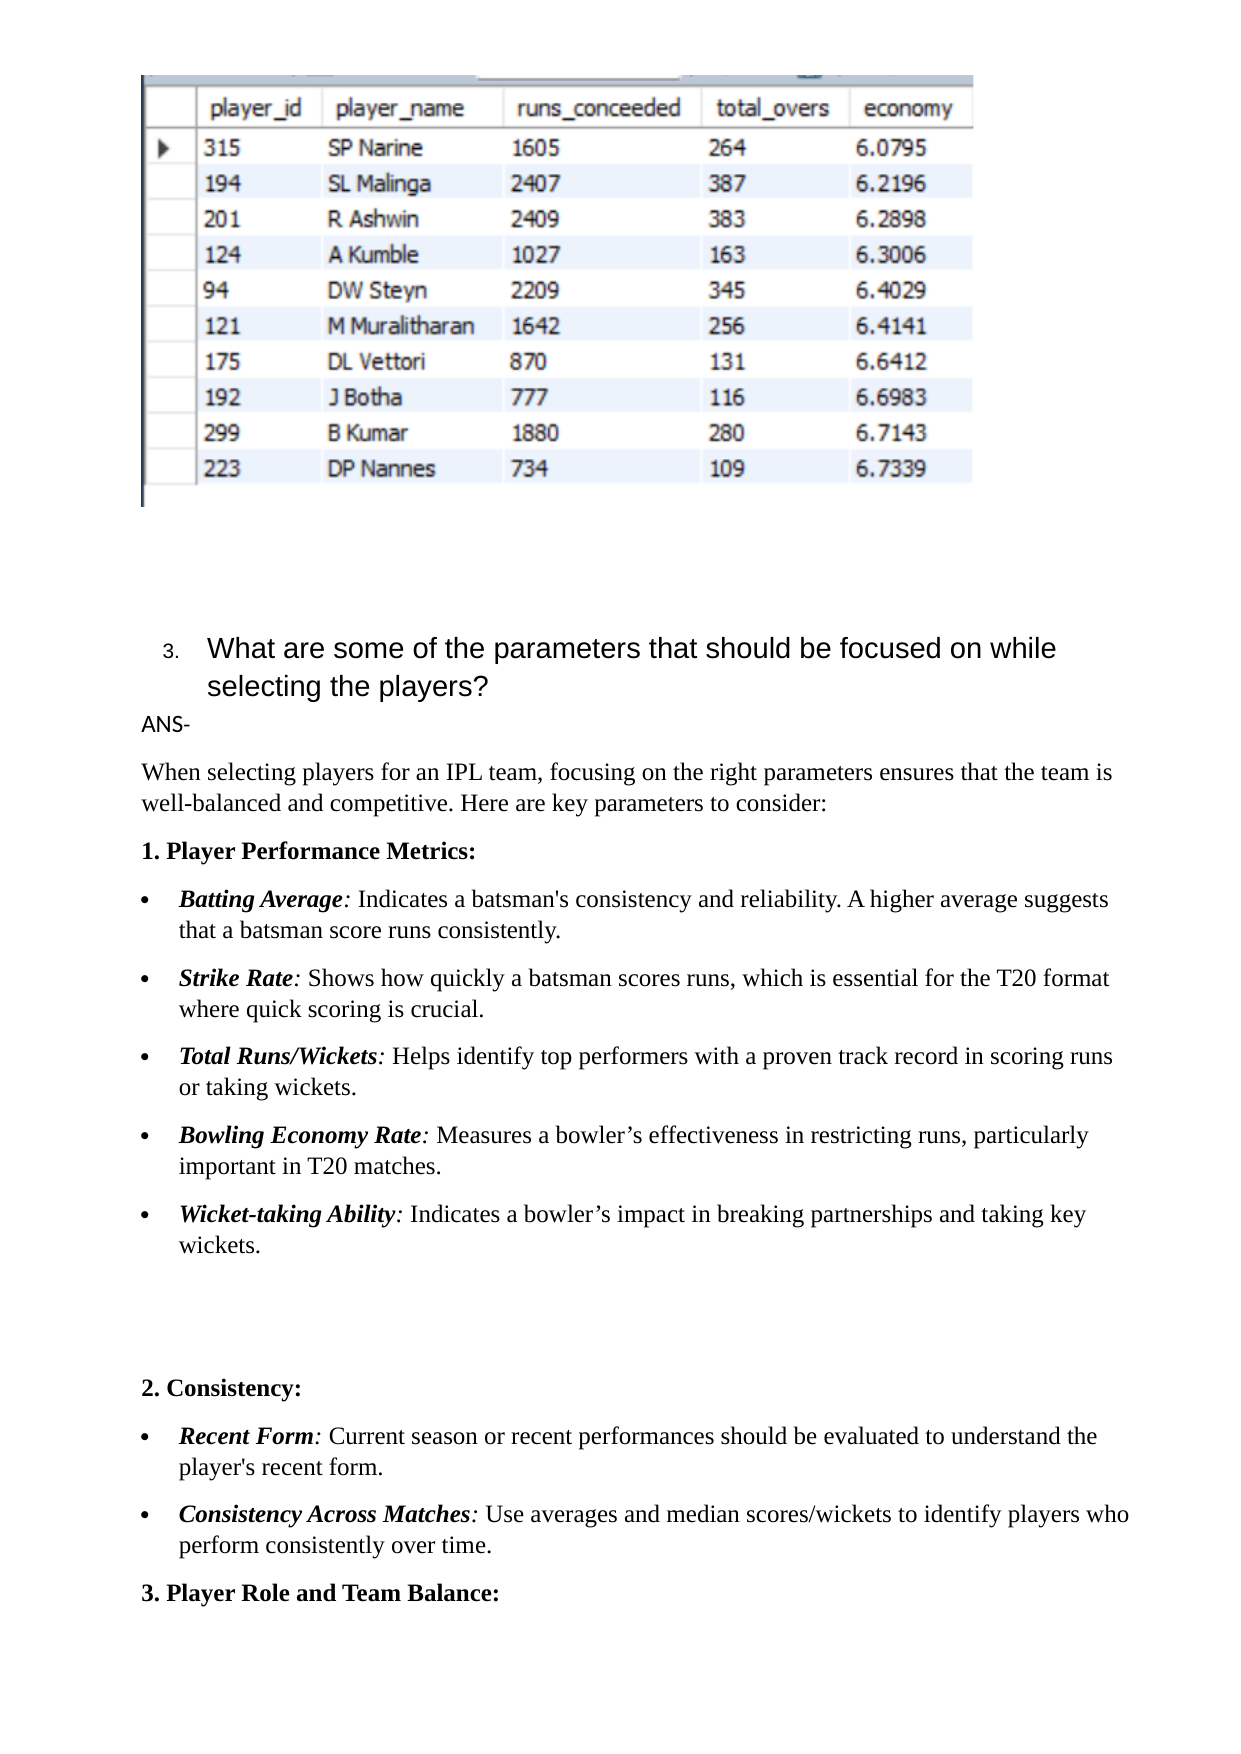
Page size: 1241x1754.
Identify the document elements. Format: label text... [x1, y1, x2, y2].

list Wicket-taking Ability: Indicates a bowler’s impact in breaking partnerships and taking key wickets. [141, 1199, 1137, 1259]
list Consistency Across Matches: Use averages and median scores/wickets to identify players who perform consistently over time. [141, 1499, 1137, 1559]
list Batting Average: Indicates a batsman's consistency and reliability. A higher average suggests that a batsman score runs consistently. [141, 884, 1137, 944]
list Bowling Economy Rate: Measures a bowler’s effectiveness in restricting runs, particularly important in T20 matches. [141, 1120, 1137, 1180]
list Total Runs/Wickets: Helps identify top performers with a proven track record in scoring runs or taking wickets. [141, 1041, 1137, 1101]
list What are some of the parameters that should be focused on while selecting the players? [162, 631, 1137, 703]
text When selecting players for an IPL team, focusing on the right parameters ensures that the team is well-balanced and competitive. Here are key parameters to consider: [141, 757, 1137, 817]
text 1. Player Performance Metrics: [141, 836, 1137, 865]
picture [141, 75, 974, 507]
text ANS- [141, 708, 1137, 738]
text 2. Consistency: [141, 1373, 1137, 1402]
text 3. Player Role and Team Balance: [141, 1578, 1137, 1607]
list Recent Form: Current season or recent performances should be evaluated to understand the player's recent form. [141, 1421, 1137, 1481]
list Strike Rate: Shows how quickly a batsman scores runs, which is essential for the T20 format where quick scoring is crucial. [141, 963, 1137, 1022]
